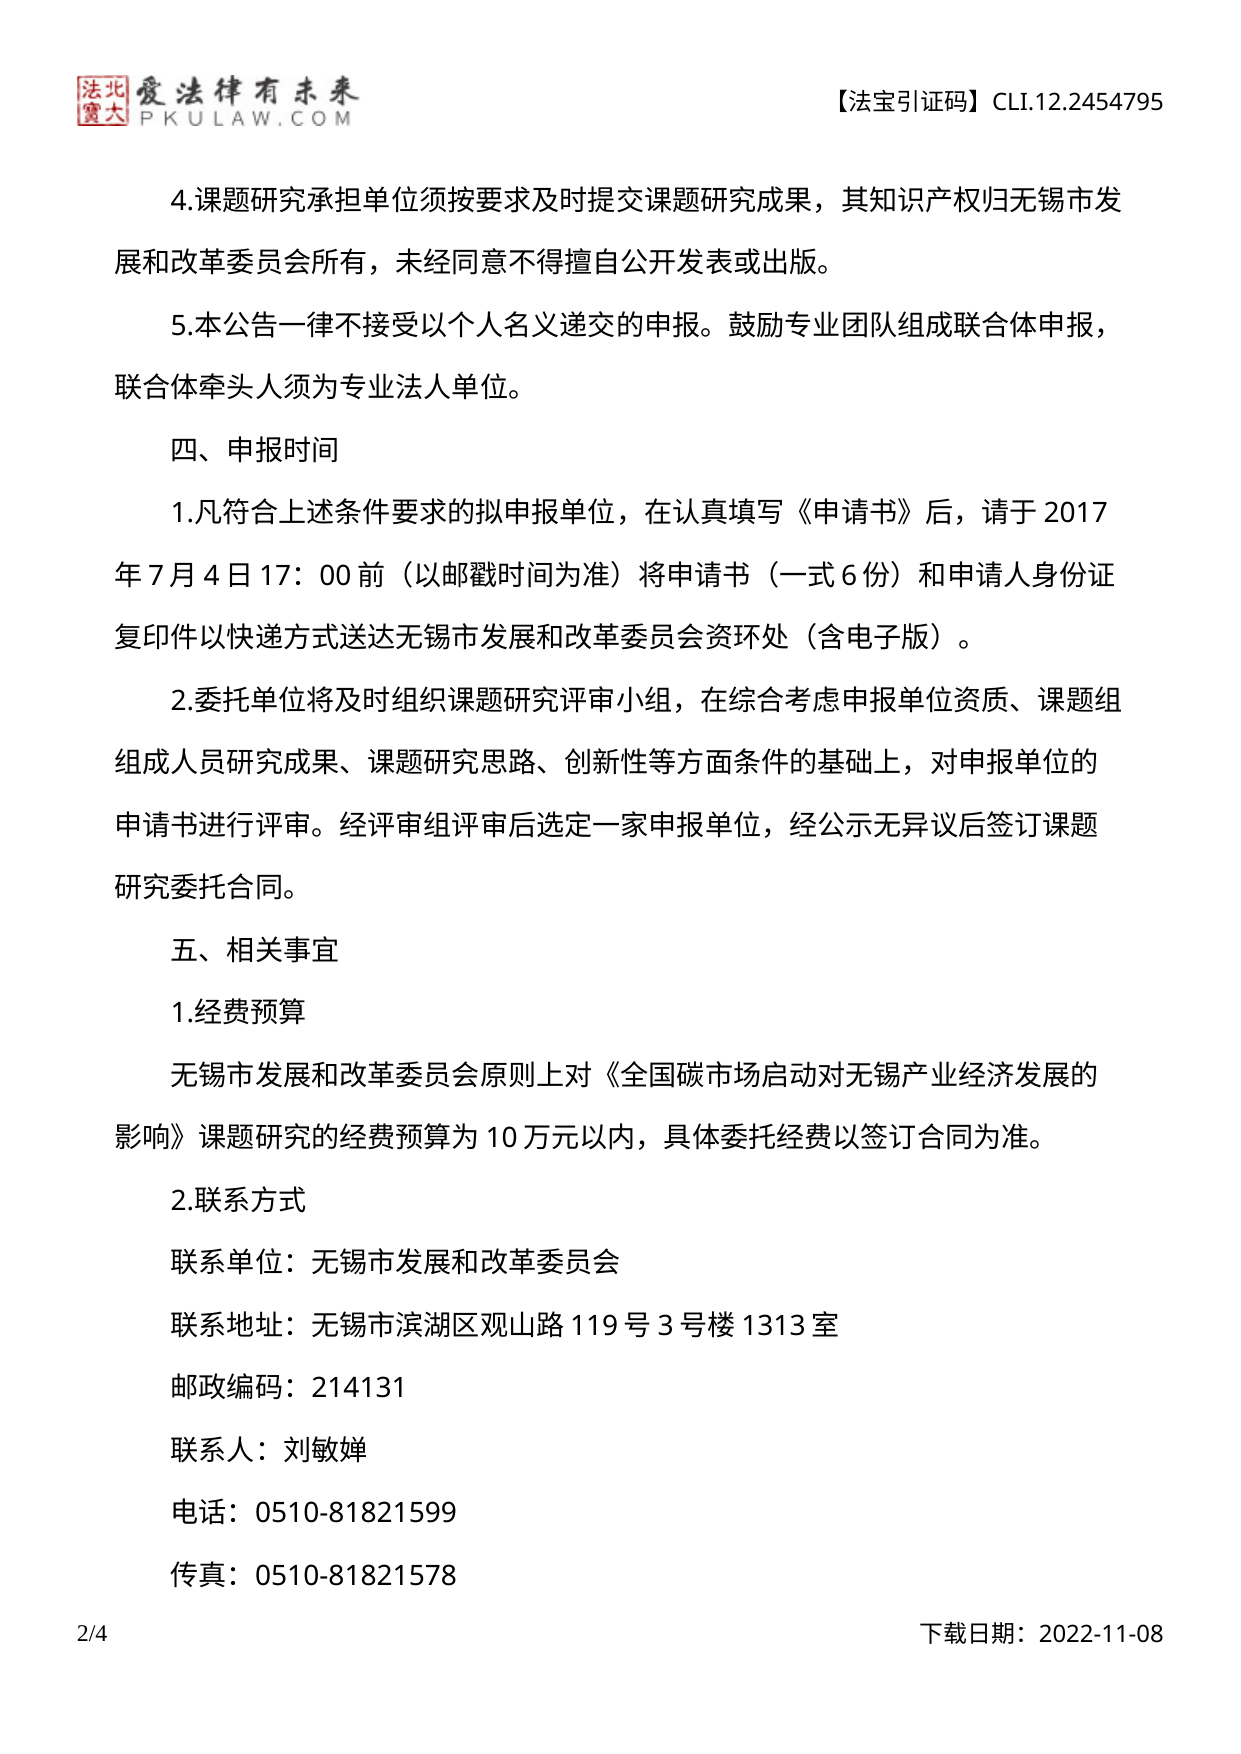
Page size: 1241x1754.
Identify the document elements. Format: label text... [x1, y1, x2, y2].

text 电话：0510-81821599 [114, 1468, 1126, 1531]
text 无锡市发展和改革委员会原则上对《全国碳市场启动对无锡产业经济发展的影响》课题研究的经费预算为10万元以内，具体委托经费以签订合同为准。 [114, 1031, 1126, 1156]
text 1.凡符合上述条件要求的拟申报单位，在认真填写《申请书》后，请于2017年7月4日17：00前（以邮戳时间为准）将申请书（一式6份）和申请人身份证复印件以快递方式送达无锡市发展和改革委员会资环处（含电子版）。 [114, 468, 1126, 656]
text 联系人：刘敏婵 [114, 1406, 1126, 1468]
text 联系单位：无锡市发展和改革委员会 [114, 1218, 1126, 1281]
text 5.本公告一律不接受以个人名义递交的申报。鼓励专业团队组成联合体申报，联合体牵头人须为专业法人单位。 [114, 281, 1126, 406]
text 联系地址：无锡市滨湖区观山路119号3号楼1313室 [114, 1281, 1126, 1343]
text 2.委托单位将及时组织课题研究评审小组，在综合考虑申报单位资质、课题组组成人员研究成果、课题研究思路、创新性等方面条件的基础上，对申报单位的申请书进行评审。经评审组评审后选定一家申报单位，经公示无异议后签订课题研究委托合同。 [114, 656, 1126, 906]
text 2.联系方式 [114, 1156, 1126, 1218]
text 四、申报时间 [114, 406, 1126, 468]
picture [76, 75, 361, 126]
text 邮政编码：214131 [114, 1343, 1126, 1406]
text 传真：0510-81821578 [114, 1531, 1126, 1593]
text 1.经费预算 [114, 968, 1126, 1031]
text 4.课题研究承担单位须按要求及时提交课题研究成果，其知识产权归无锡市发展和改革委员会所有，未经同意不得擅自公开发表或出版。 [114, 156, 1126, 281]
text 五、相关事宜 [114, 906, 1126, 968]
